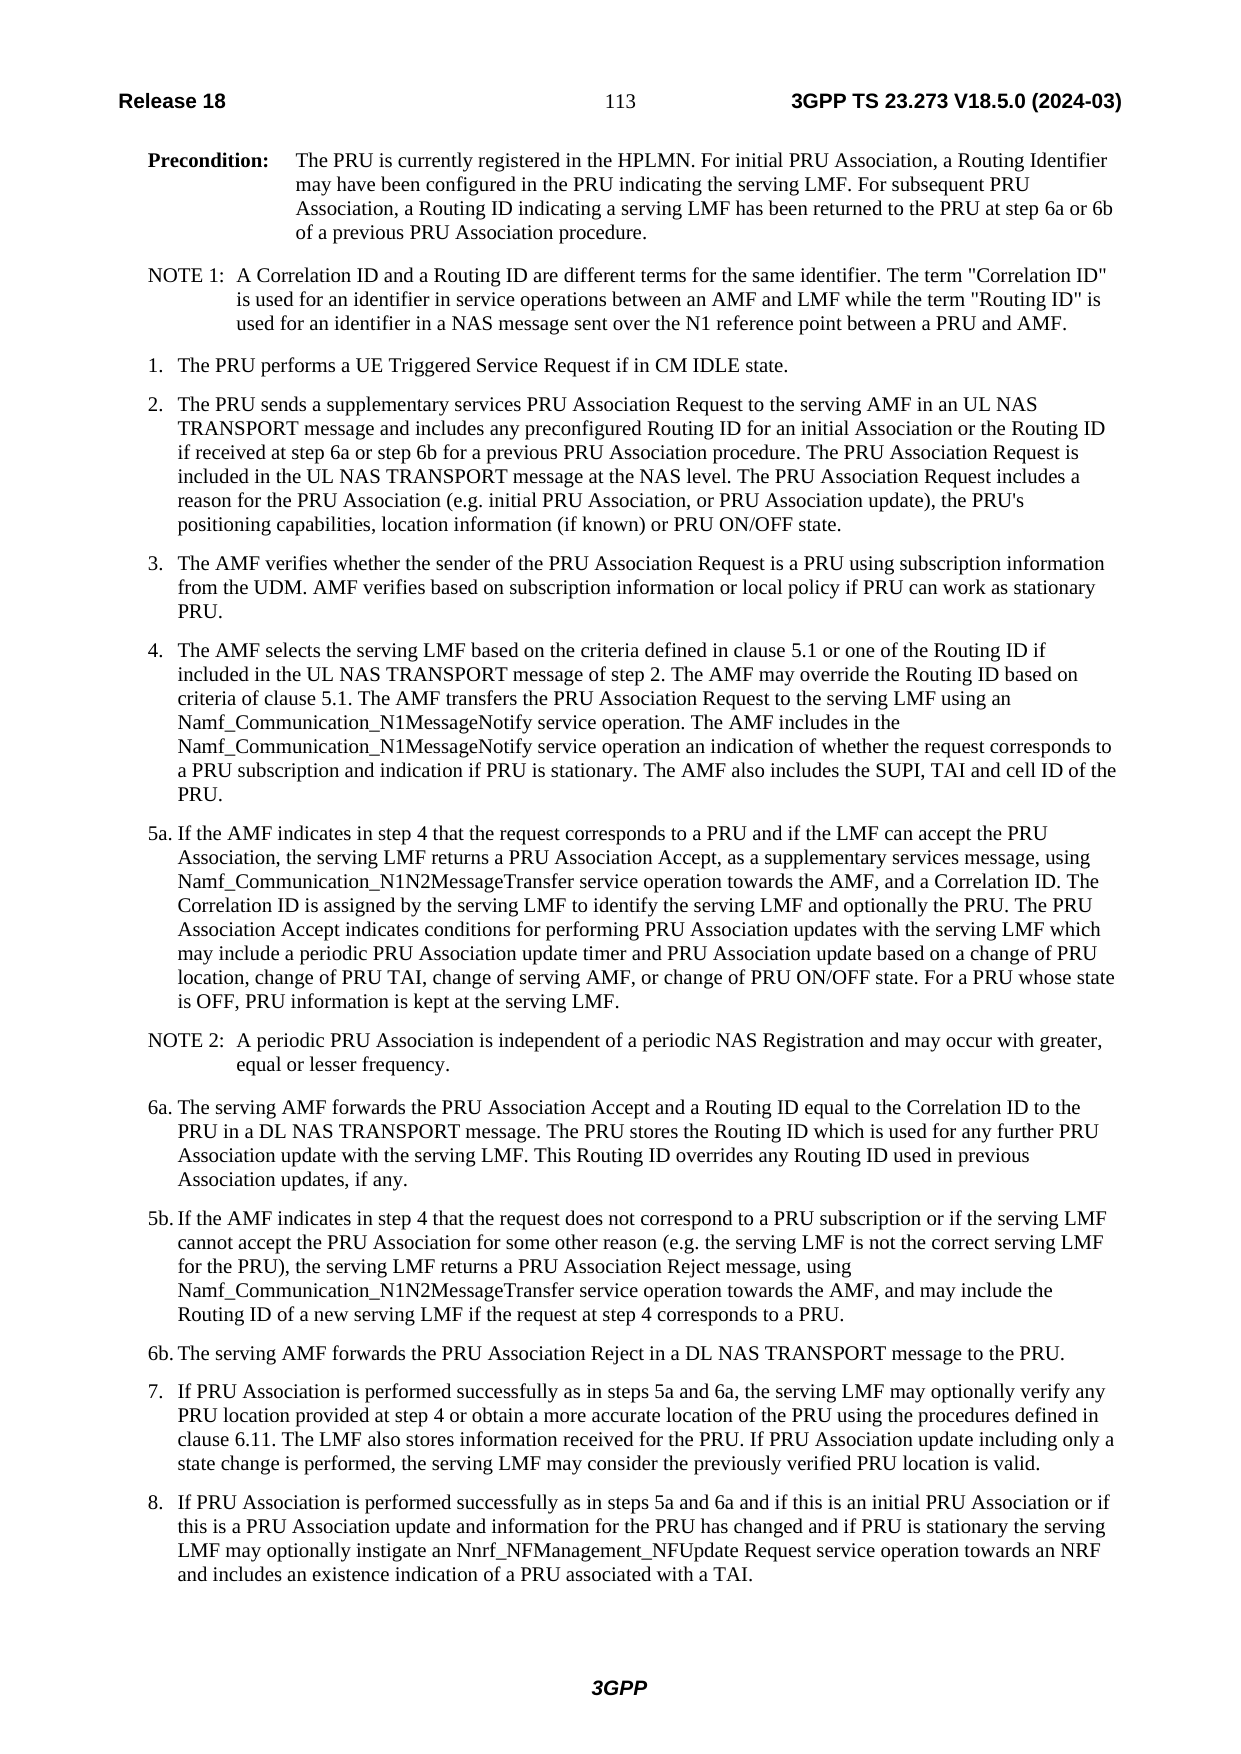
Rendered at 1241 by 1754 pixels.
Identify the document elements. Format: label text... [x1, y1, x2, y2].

text 3. The AMF verifies whether the sender of the PRU Association Request is a PRU using subscription information from the UDM. AMF verifies based on subscription information or local policy if PRU can work as stationary PRU. [148, 551, 1122, 623]
text 7. If PRU Association is performed successfully as in steps 5a and 6a, the serving LMF may optionally verify any PRU location provided at step 4 or obtain a more accurate location of the PRU using the procedures defined in clause 6.11. The LMF also stores information received for the PRU. If PRU Association update including only a state change is performed, the serving LMF may consider the previously verified PRU location is valid. [148, 1379, 1122, 1475]
text Precondition: The PRU is currently registered in the HPLMN. For initial PRU Association, a Routing Identifier may have been configured in the PRU indicating the serving LMF. For subsequent PRU Association, a Routing ID indicating a serving LMF has been returned to the PRU at step 6a or 6b of a previous PRU Association procedure. [148, 147, 1122, 244]
text 6a. The serving AMF forwards the PRU Association Accept and a Routing ID equal to the Correlation ID to the PRU in a DL NAS TRANSPORT message. The PRU stores the Routing ID which is used for any further PRU Association update with the serving LMF. This Routing ID overrides any Routing ID used in previous Association updates, if any. [148, 1095, 1122, 1191]
text 2. The PRU sends a supplementary services PRU Association Request to the serving AMF in an UL NAS TRANSPORT message and includes any preconfigured Routing ID for an initial Association or the Routing ID if received at step 6a or step 6b for a previous PRU Association procedure. The PRU Association Request is included in the UL NAS TRANSPORT message at the NAS level. The PRU Association Request includes a reason for the PRU Association (e.g. initial PRU Association, or PRU Association update), the PRU's positioning capabilities, location information (if known) or PRU ON/OFF state. [148, 392, 1122, 536]
text 5b. If the AMF indicates in step 4 that the request does not correspond to a PRU subscription or if the serving LMF cannot accept the PRU Association for some other reason (e.g. the serving LMF is not the correct serving LMF for the PRU), the serving LMF returns a PRU Association Reject message, using Namf_Communication_N1N2MessageTransfer service operation towards the AMF, and may include the Routing ID of a new serving LMF if the request at step 4 corresponds to a PRU. [148, 1206, 1122, 1326]
text 4. The AMF selects the serving LMF based on the criteria defined in clause 5.1 or one of the Routing ID if included in the UL NAS TRANSPORT message of step 2. The AMF may override the Routing ID based on criteria of clause 5.1. The AMF transfers the PRU Association Request to the serving LMF using an Namf_Communication_N1MessageNotify service operation. The AMF includes in the Namf_Communication_N1MessageNotify service operation an indication of whether the request corresponds to a PRU subscription and indication if PRU is stationary. The AMF also includes the SUPI, TAI and cell ID of the PRU. [148, 638, 1122, 806]
text 5a. If the AMF indicates in step 4 that the request corresponds to a PRU and if the LMF can accept the PRU Association, the serving LMF returns a PRU Association Accept, as a supplementary services message, using Namf_Communication_N1N2MessageTransfer service operation towards the AMF, and a Correlation ID. The Correlation ID is assigned by the serving LMF to identify the serving LMF and optionally the PRU. The PRU Association Accept indicates conditions for performing PRU Association updates with the serving LMF which may include a periodic PRU Association update timer and PRU Association update based on a change of PRU location, change of PRU TAI, change of serving AMF, or change of PRU ON/OFF state. For a PRU whose state is OFF, PRU information is kept at the serving LMF. [148, 821, 1122, 1013]
text 8. If PRU Association is performed successfully as in steps 5a and 6a and if this is an initial PRU Association or if this is a PRU Association update and information for the PRU has changed and if PRU is stationary the serving LMF may optionally instigate an Nnrf_NFManagement_NFUpdate Request service operation towards an NRF and includes an existence indication of a PRU associated with a TAI. [148, 1490, 1122, 1586]
text 1. The PRU performs a UE Triggered Service Request if in CM IDLE state. [148, 353, 1122, 377]
text 6b. The serving AMF forwards the PRU Association Reject in a DL NAS TRANSPORT message to the PRU. [148, 1341, 1122, 1364]
text NOTE 2: A periodic PRU Association is independent of a periodic NAS Registration and may occur with greater, equal or lesser frequency. [148, 1028, 1122, 1076]
text NOTE 1: A Correlation ID and a Routing ID are different terms for the same identifier. The term "Correlation ID" is used for an identifier in service operations between an AMF and LMF while the term "Routing ID" is used for an identifier in a NAS message sent over the N1 reference point between a PRU and AMF. [148, 262, 1122, 335]
